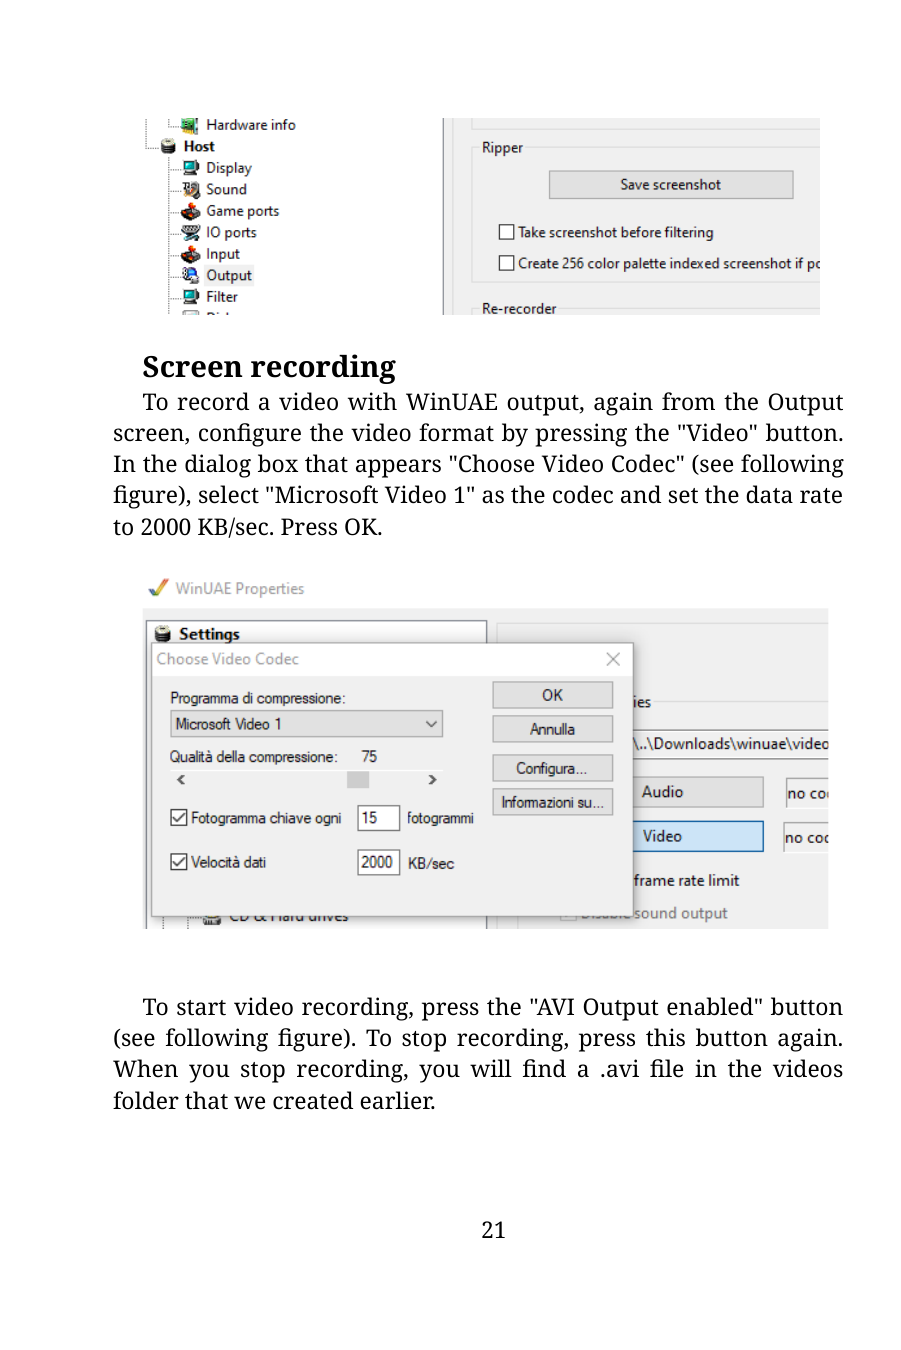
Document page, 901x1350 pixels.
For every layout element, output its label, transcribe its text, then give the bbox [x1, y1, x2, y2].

subtitle Screen recording [113, 346, 844, 386]
text To record a video with WinUAE output, again from the Output screen, configure the video format by pressing the "Video" button. In the dialog box that appears "Choose Video Codec" (see following figure), select "Microsoft Video 1" as the codec and set the data rate to 2000 KB/sec. Press OK. [113, 386, 844, 542]
text To start video recording, press the "AVI Output enabled" button (see following figure). To stop recording, press this button again. When you stop recording, you will find a .avi file in the videos folder that we created earlier. [113, 991, 844, 1116]
picture [142, 573, 829, 929]
picture [142, 118, 820, 315]
